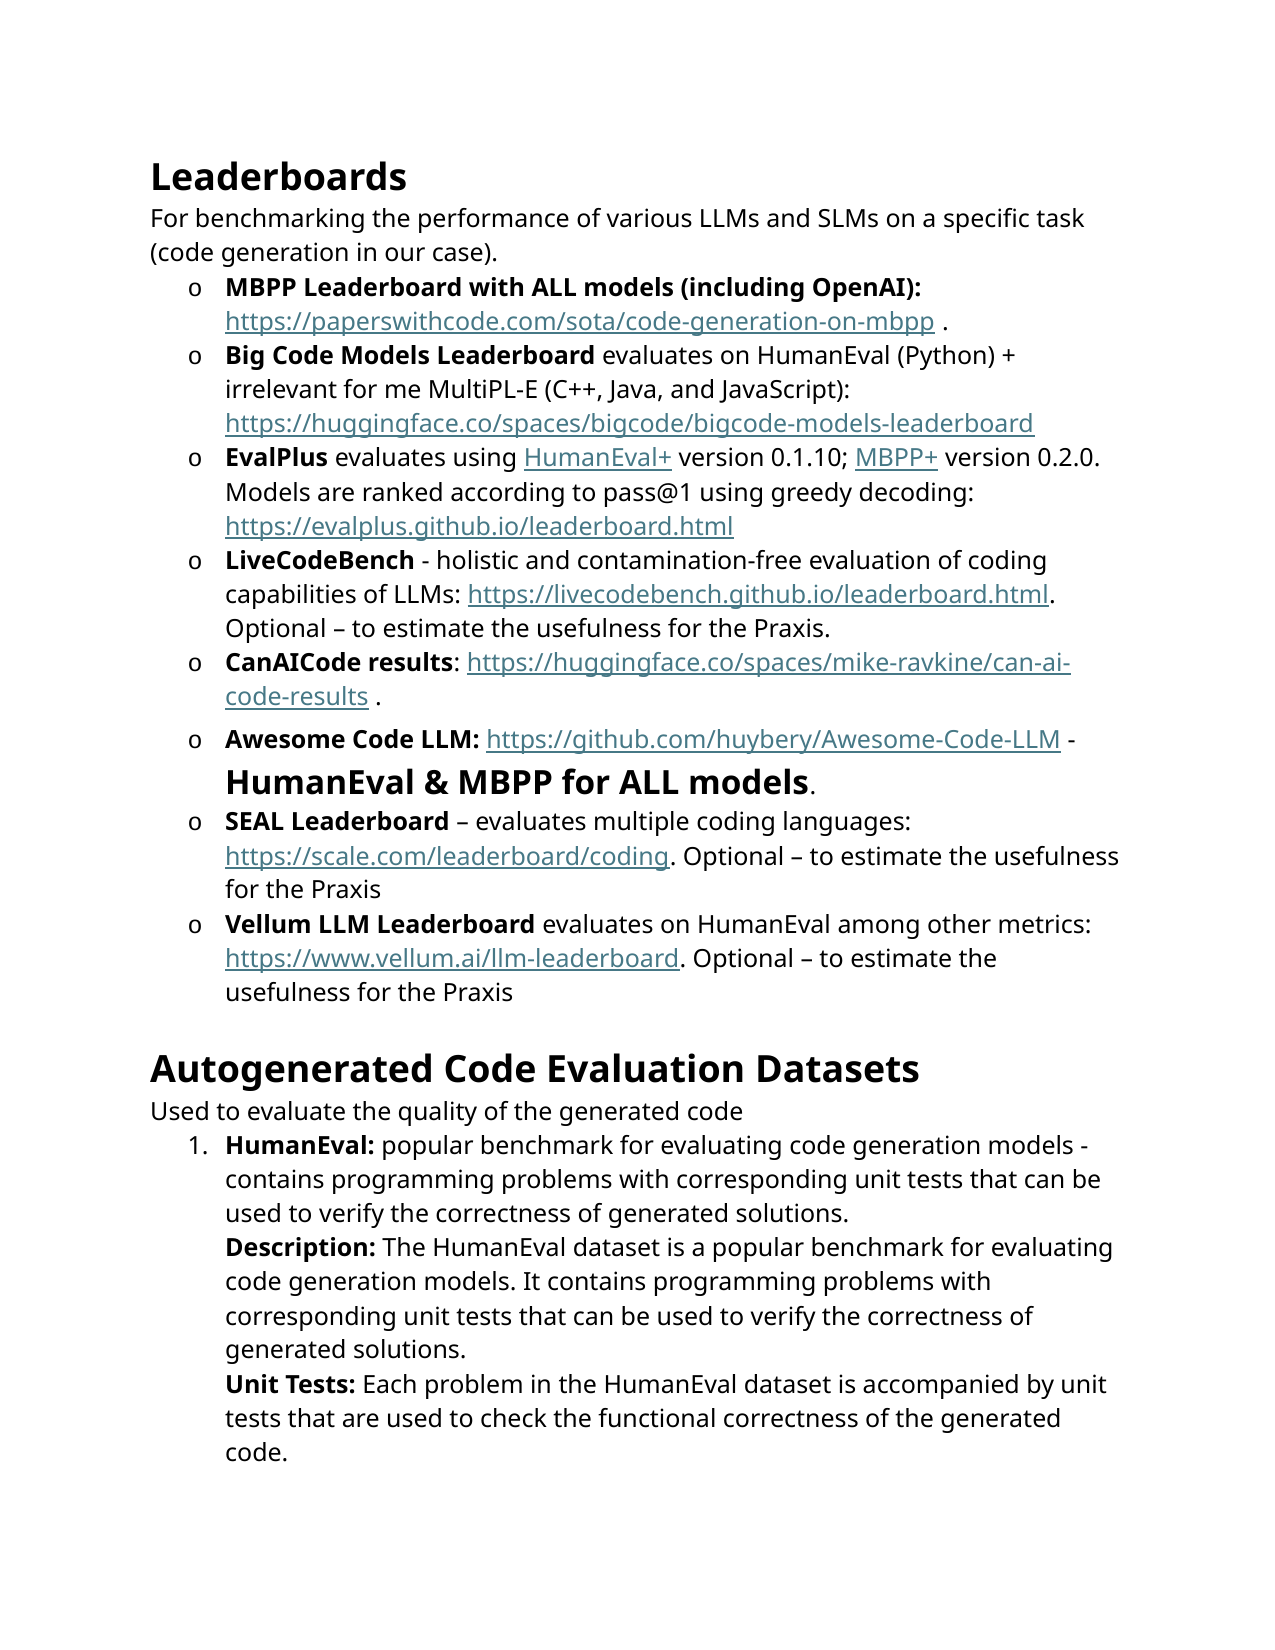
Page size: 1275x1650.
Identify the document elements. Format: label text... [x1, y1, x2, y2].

text For benchmarking the performance of various LLMs and SLMs on a specific task (code generation in our case). [150, 201, 1125, 269]
list Vellum LLM Leaderboard evaluates on HumanEval among other metrics: https://www.vellum.ai/llm-leaderboard. Optional – to estimate the usefulness for the Praxis [187, 906, 1125, 1009]
list EvalPlus evaluates using HumanEval+ version 0.1.10; MBPP+ version 0.2.0. Models are ranked according to pass@1 using greedy decoding: https://evalplus.github.io/leaderboard.html [187, 440, 1125, 542]
list LiveCodeBench - holistic and contamination-free evaluation of coding capabilities of LLMs: https://livecodebench.github.io/leaderboard.html. Optional – to estimate the usefulness for the Praxis. [187, 542, 1125, 645]
text Autogenerated Code Evaluation Datasets [150, 1043, 1125, 1094]
list MBPP Leaderboard with ALL models (including OpenAI): https://paperswithcode.com/sota/code-generation-on-mbpp . [187, 269, 1125, 337]
list SEAL Leaderboard – evaluates multiple coding languages: https://scale.com/leaderboard/coding. Optional – to estimate the usefulness for the Praxis [187, 804, 1125, 906]
text Leaderboards [150, 150, 1125, 201]
text Used to evaluate the quality of the generated code [150, 1094, 1125, 1128]
list Awesome Code LLM: https://github.com/huybery/Awesome-Code-LLM - HumanEval & MBPP for ALL models. [187, 713, 1125, 804]
list CanAICode results: https://huggingface.co/spaces/mike-ravkine/can-ai-code-results . [187, 645, 1125, 713]
list HumanEval: popular benchmark for evaluating code generation models - contains programming problems with corresponding unit tests that can be used to verify the correctness of generated solutions. [187, 1128, 1125, 1230]
list Big Code Models Leaderboard evaluates on HumanEval (Python) + irrelevant for me MultiPL-E (C++, Java, and JavaScript): https://huggingface.co/spaces/bigcode/bigcode-models-leaderboard [187, 337, 1125, 440]
